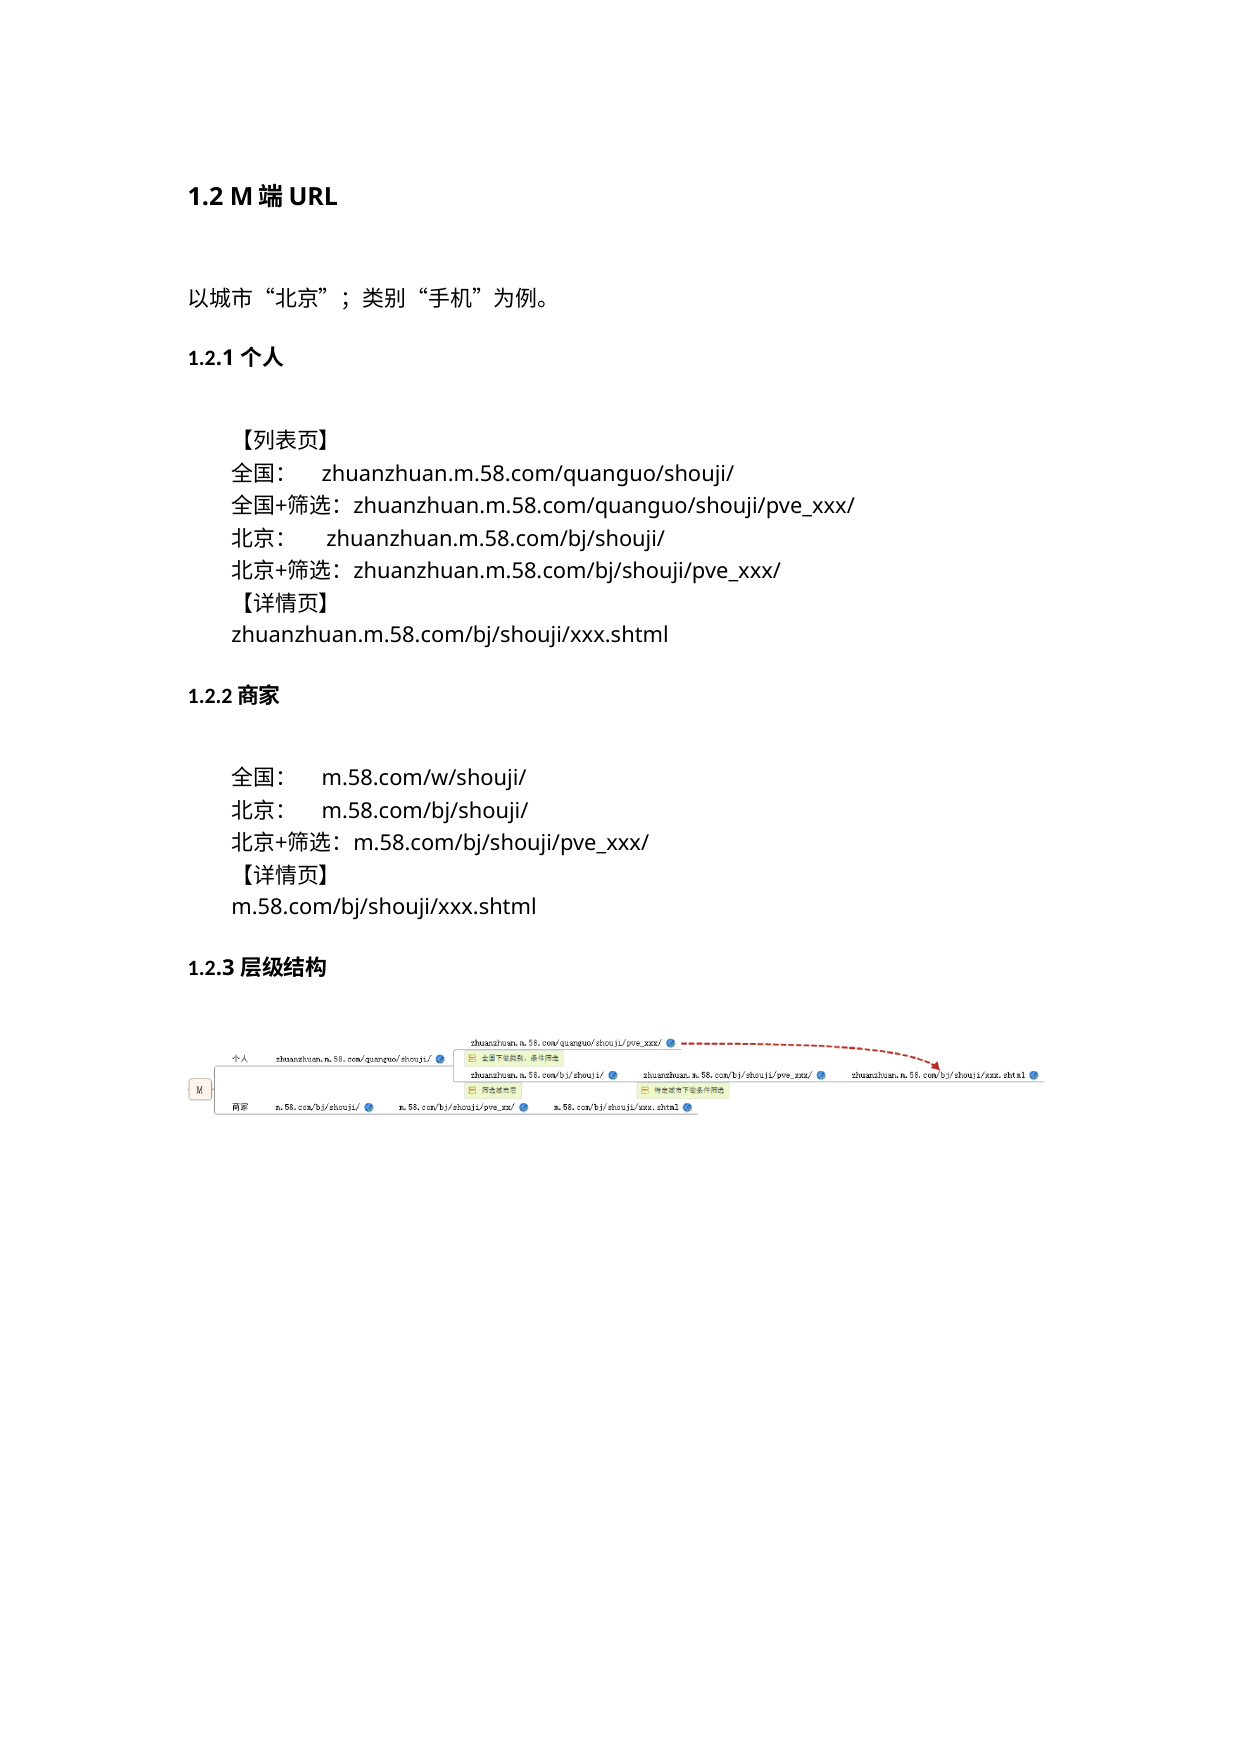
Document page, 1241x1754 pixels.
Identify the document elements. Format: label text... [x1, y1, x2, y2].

text 北京+筛选：zhuanzhuan.m.58.com/bj/shouji/pve_xxx/ [187, 553, 1053, 585]
text 以城市“北京”；类别“手机”为例。 [187, 281, 1053, 313]
subtitle 1.2 M端URL [187, 162, 1053, 227]
subtitle 1.2.1 个人 [187, 340, 1053, 373]
text 【列表页】 [187, 423, 1053, 455]
text 北京+筛选：m.58.com/bj/shouji/pve_xxx/ [187, 825, 1053, 857]
subtitle 1.2.3 层级结构 [187, 949, 1053, 982]
text zhuanzhuan.m.58.com/bj/shouji/xxx.shtml [187, 618, 1053, 650]
subtitle 1.2.2商家 [187, 677, 1053, 710]
text 全国： zhuanzhuan.m.58.com/quanguo/shouji/ [187, 455, 1053, 488]
text 北京： m.58.com/bj/shouji/ [187, 792, 1053, 825]
text 全国： m.58.com/w/shouji/ [187, 760, 1053, 792]
text 【详情页】 [187, 585, 1053, 618]
text 全国+筛选：zhuanzhuan.m.58.com/quanguo/shouji/pve_xxx/ [187, 488, 1053, 520]
picture [187, 1032, 1053, 1118]
text 北京： zhuanzhuan.m.58.com/bj/shouji/ [187, 520, 1053, 553]
text m.58.com/bj/shouji/xxx.shtml [187, 890, 1053, 922]
text 【详情页】 [187, 857, 1053, 890]
